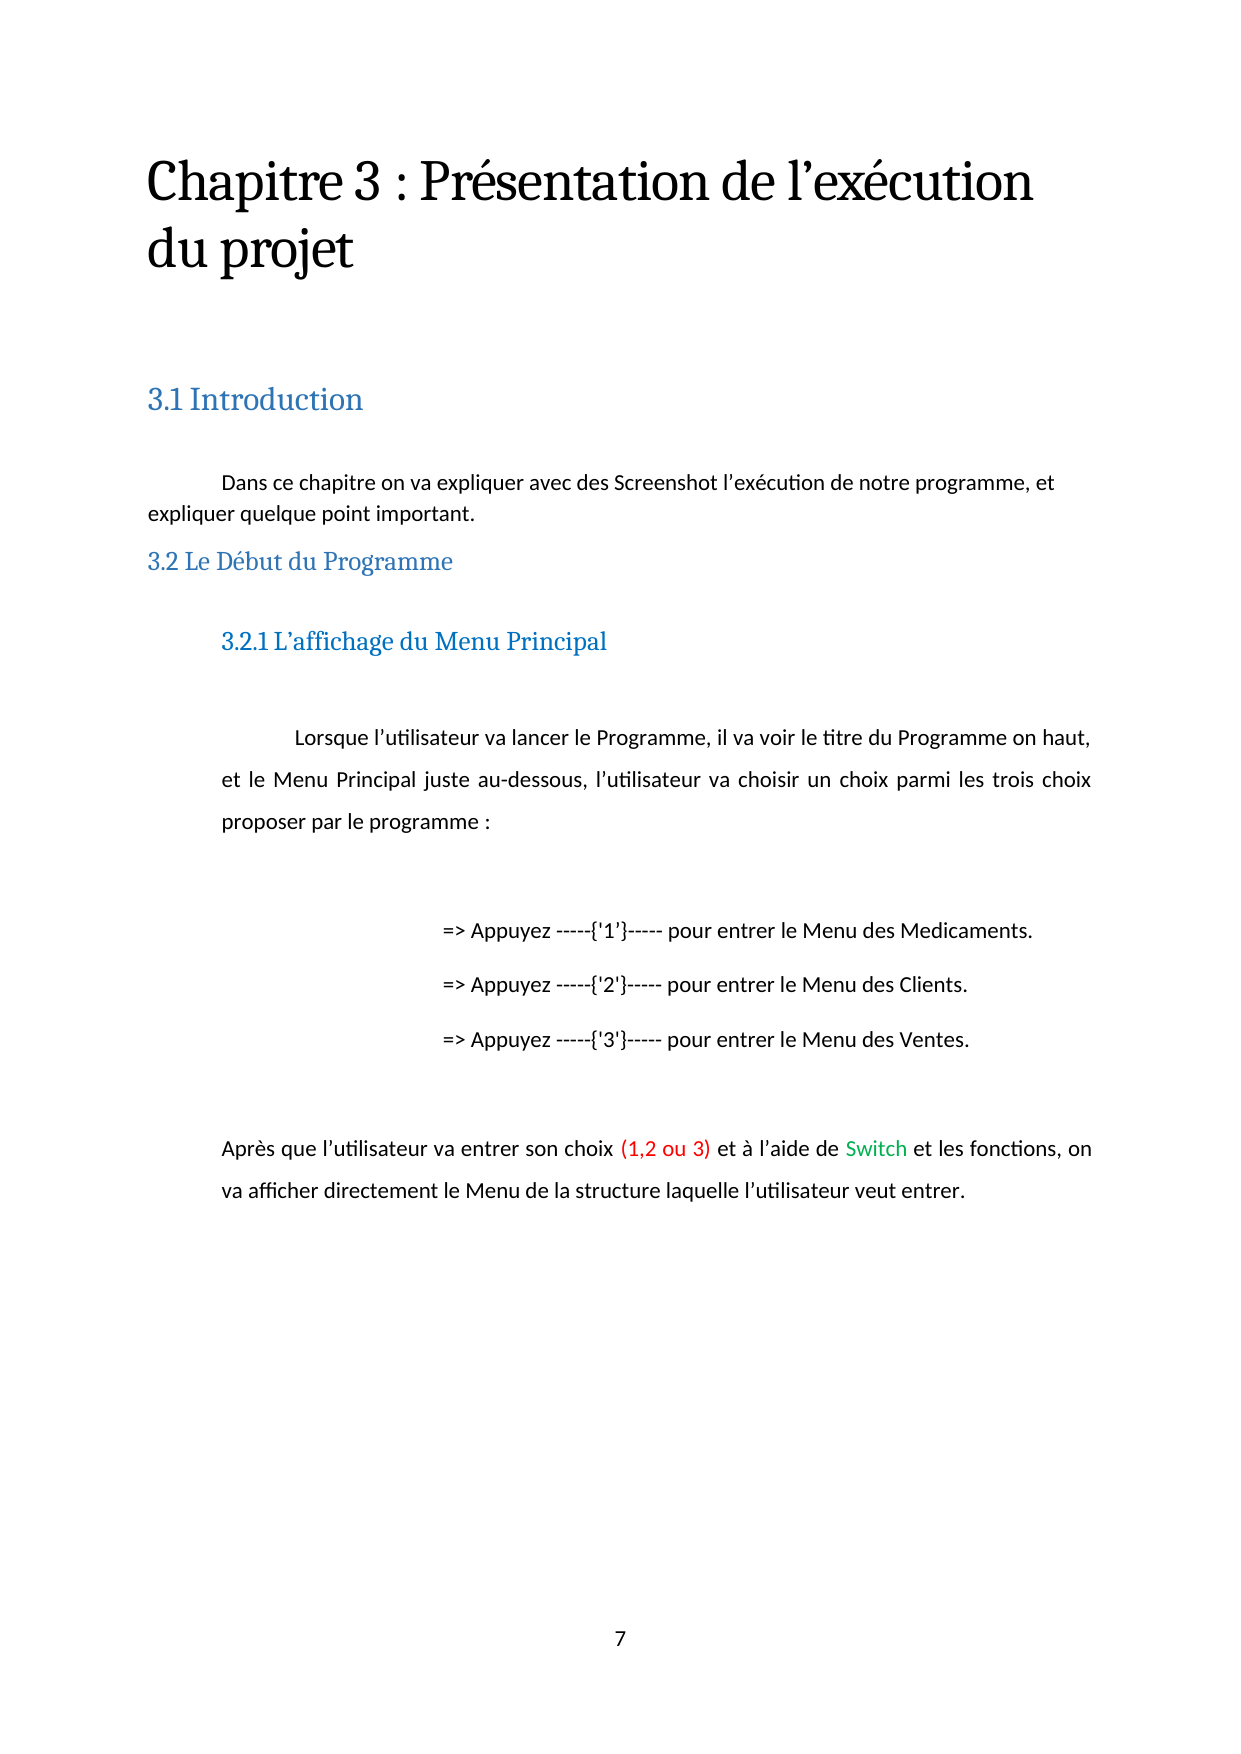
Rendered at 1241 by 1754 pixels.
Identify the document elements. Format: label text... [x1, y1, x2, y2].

subtitle 3.1 Introduction [148, 380, 1093, 419]
text => Appuyez -----{'3'}----- pour entrer le Menu des Ventes. [148, 1025, 1093, 1053]
text Dans ce chapitre on va expliquer avec des Screenshot l’exécution de notre programme, et expliquer quelque point important. [148, 468, 1093, 527]
subtitle 3.2 Le Début du Programme [148, 546, 1093, 577]
text 3.2.1 L’affichage du Menu Principal [148, 626, 1093, 657]
title Chapitre 3 : Présentation de l’exécution du projet [148, 148, 1093, 282]
text => Appuyez -----{'1’}----- pour entrer le Menu des Medicaments. [148, 916, 1093, 944]
text Lorsque l’utilisateur va lancer le Programme, il va voir le titre du Programme on haut, et le Menu Principal juste au-dessous, l’utilisateur va choisir un choix parmi les trois choix proposer par le programme : [221, 723, 1093, 835]
text Après que l’utilisateur va entrer son choix (1,2 ou 3) et à l’aide de Switch et les fonctions, on va afficher directement le Menu de la structure laquelle l’utilisateur veut entrer. [221, 1134, 1093, 1204]
text => Appuyez -----{'2'}----- pour entrer le Menu des Clients. [148, 971, 1093, 998]
